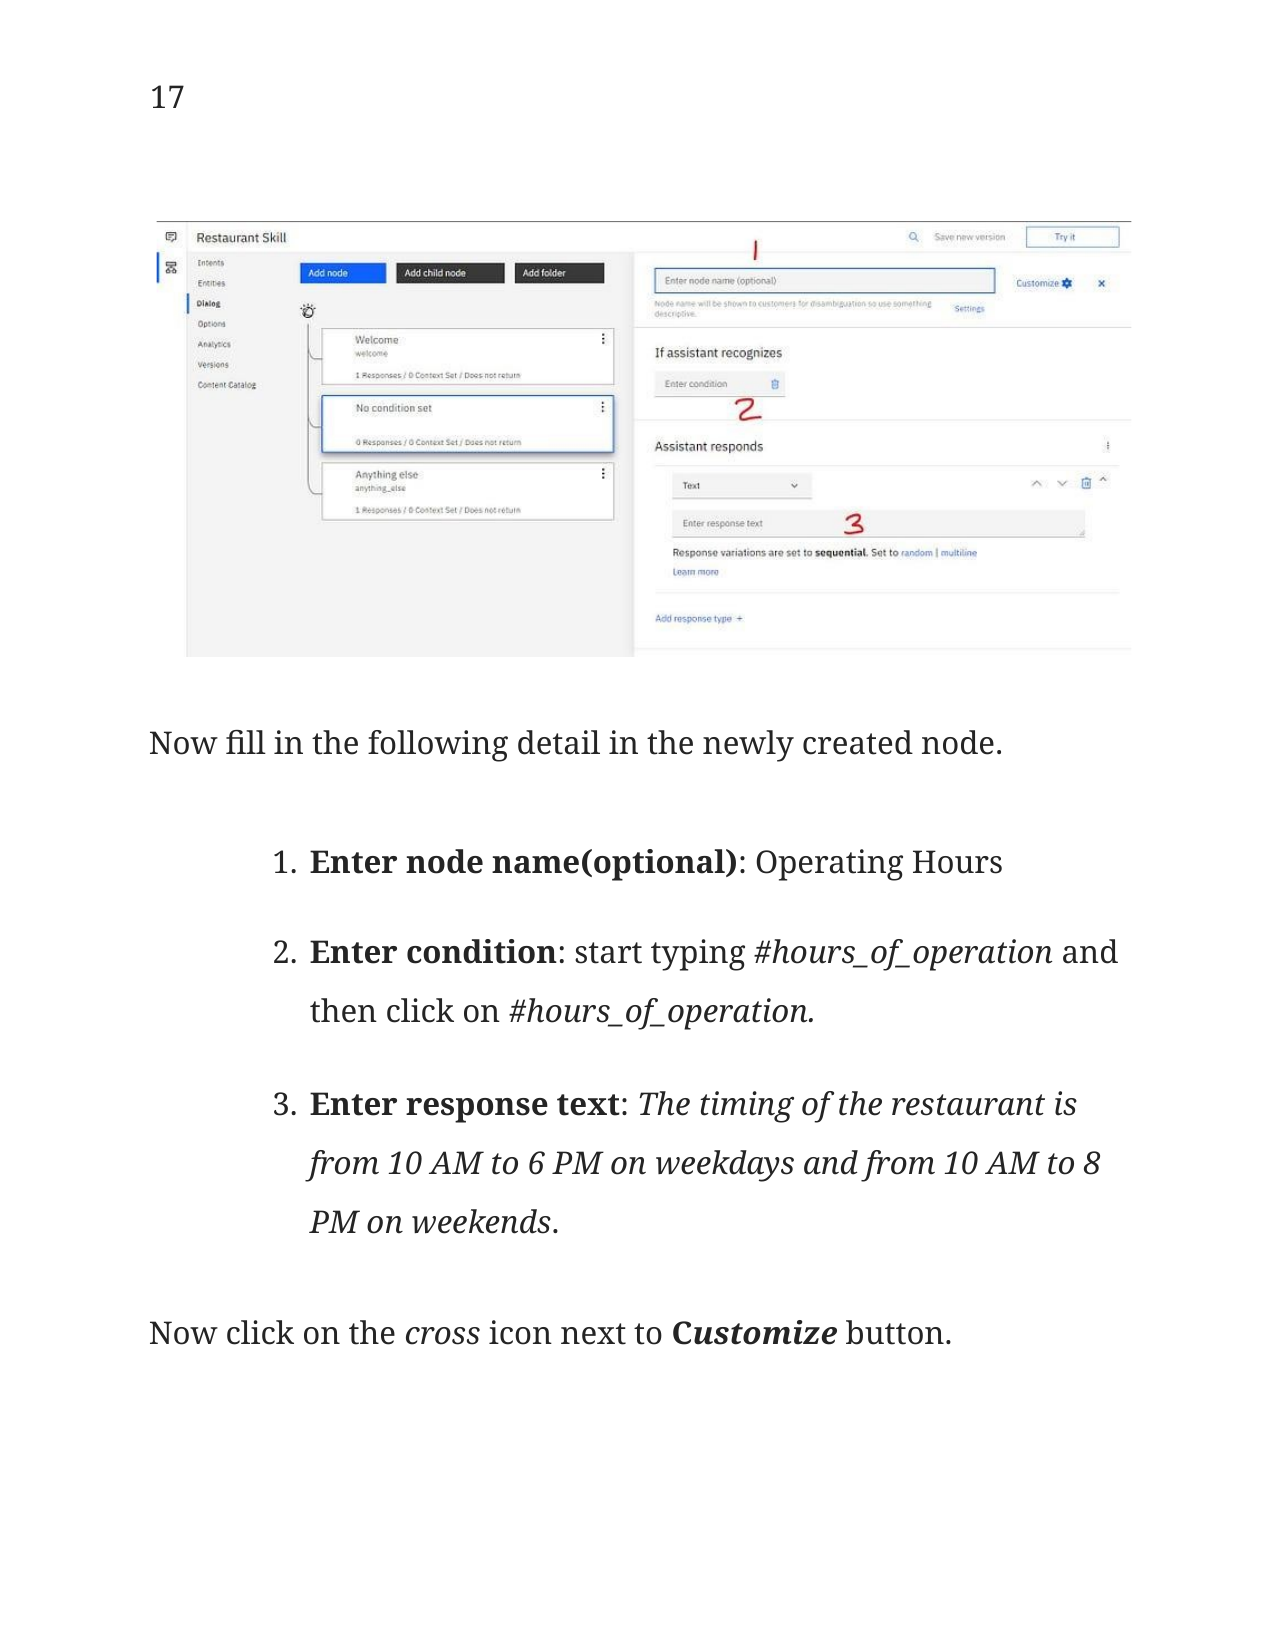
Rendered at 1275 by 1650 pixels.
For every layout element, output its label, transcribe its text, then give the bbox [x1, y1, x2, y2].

picture [156, 221, 1132, 657]
text Now click on the cross icon next to Customize button. [148, 1311, 1126, 1353]
list Enter condition: start typing #hours_of_operation and then click on #hours_of_operation. [272, 930, 1129, 1032]
text Now fill in the following detail in the newly created node. [148, 721, 1126, 764]
list Enter response text: The timing of the restaurant is from 10 AM to 6 PM on weekdays and from 10 AM to 8 PM on weekends. [272, 1082, 1129, 1243]
list Enter node name(optional): Operating Hours [272, 840, 1129, 882]
